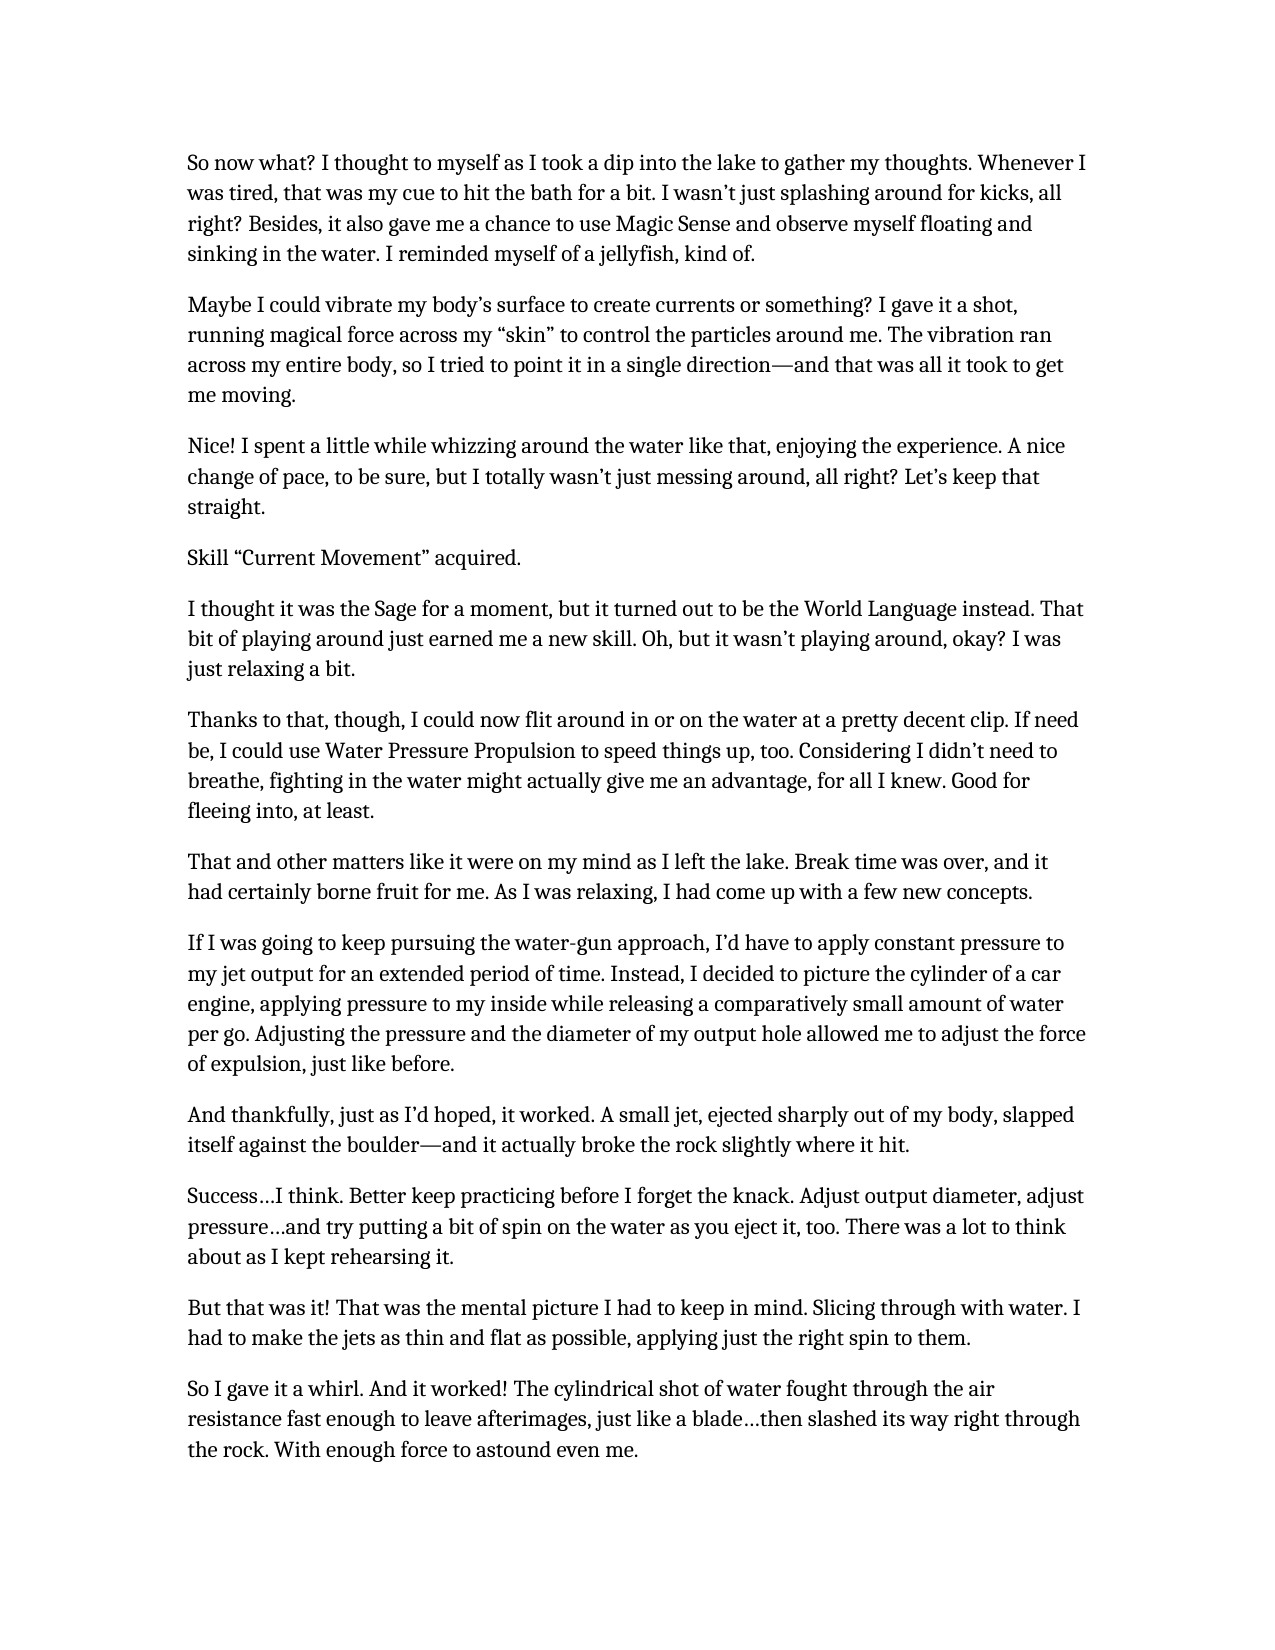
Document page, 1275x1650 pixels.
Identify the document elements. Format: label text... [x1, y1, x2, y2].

text Thanks to that, though, I could now flit around in or on the water at a pretty decent clip. If need be, I could use Water Pressure Propulsion to speed things up, too. Considering I didn’t need to breathe, fighting in the water might actually give me an advantage, for all I knew. Good for fleeing into, at least. [187, 707, 1087, 824]
text That and other matters like it were on my mind as I left the lake. Break time was over, and it had certainly borne fruit for me. As I was relaxing, I had come up with a few new concepts. [187, 849, 1087, 906]
text I thought it was the Sage for a moment, but it turned out to be the World Language instead. That bit of playing around just earned me a new skill. Oh, but it wasn’t playing around, okay? I was just relaxing a bit. [187, 596, 1087, 683]
text Nice! I spent a little while whizzing around the water like that, enjoying the experience. A nice change of pace, to be sure, but I totally wasn’t just messing around, all right? Let’s keep that straight. [187, 433, 1087, 520]
text So I gave it a whirl. And it worked! The cylindrical shot of water fought through the air resistance fast enough to leave afterimages, just like a blade…then slashed its way right through the rock. With enough force to astound even me. [187, 1376, 1087, 1463]
text Skill “Current Movement” acquired. [187, 545, 1087, 571]
text Success…I think. Better keep practicing before I forget the knack. Adjust output diameter, adjust pressure…and try putting a bit of spin on the water as you eject it, too. There was a lot to think about as I kept rehearsing it. [187, 1183, 1087, 1270]
text But that was it! That was the mental picture I had to keep in mind. Slicing through with water. I had to make the jets as thin and flat as possible, applying just the right spin to them. [187, 1295, 1087, 1351]
text So now what? I thought to myself as I took a dip into the lake to gather my thoughts. Whenever I was tired, that was my cue to hit the bath for a bit. I wasn’t just splashing around for kicks, all right? Besides, it also gave me a chance to use Magic Sense and observe myself floating and sinking in the water. I reminded myself of a jellyfish, kind of. [187, 150, 1087, 267]
text Maybe I could vibrate my body’s surface to create currents or something? I gave it a shot, running magical force across my “skin” to control the particles around me. The vibration ran across my entire body, so I tried to point it in a single direction—and that was all it took to get me moving. [187, 292, 1087, 409]
text If I was going to keep pursuing the water-gun approach, I’d have to apply constant pressure to my jet output for an extended period of time. Instead, I decided to picture the cylinder of a car engine, applying pressure to my inside while releasing a comparatively small amount of water per go. Adjusting the pressure and the diameter of my output hole allowed me to adjust the force of expulsion, just like before. [187, 930, 1087, 1077]
text And thankfully, just as I’d hoped, it worked. A small jet, ejected sharply out of my body, slapped itself against the boulder—and it actually broke the rock slightly where it hit. [187, 1102, 1087, 1159]
